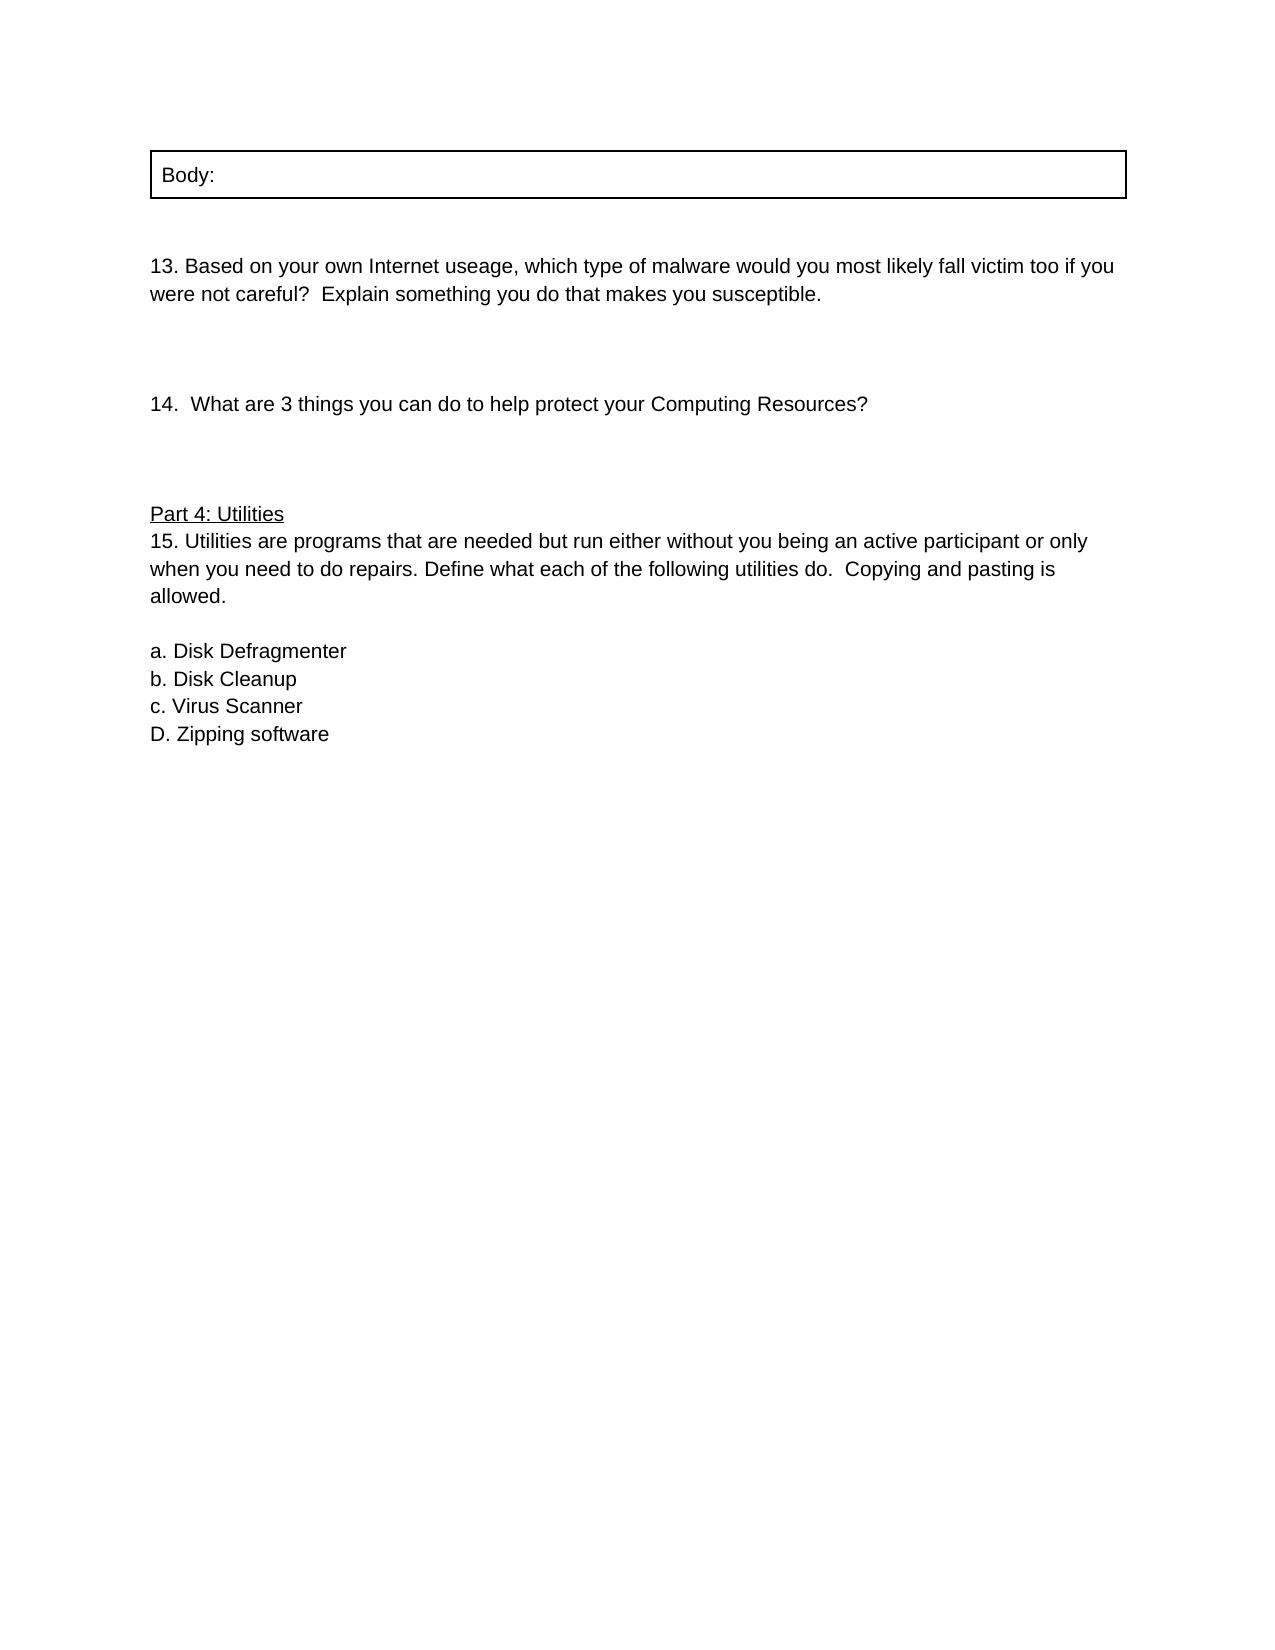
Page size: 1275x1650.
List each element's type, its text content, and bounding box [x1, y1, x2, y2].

text c. Virus Scanner [150, 694, 1125, 718]
text Part 4: Utilities [150, 501, 1125, 525]
text 13. Based on your own Internet useage, which type of malware would you most likely fall victim too if you were not careful? Explain something you do that makes you susceptible. [150, 254, 1125, 305]
text 15. Utilities are programs that are needed but run either without you being an active participant or only when you need to do repairs. Define what each of the following utilities do. Copying and pasting is allowed. [150, 529, 1125, 608]
text 14. What are 3 things you can do to help protect your Computing Resources? [150, 391, 1125, 415]
text b. Disk Cleanup [150, 666, 1125, 690]
table_cell Body: [152, 152, 1125, 197]
text D. Zipping software [150, 721, 1125, 745]
text a. Disk Defragmenter [150, 639, 1125, 663]
